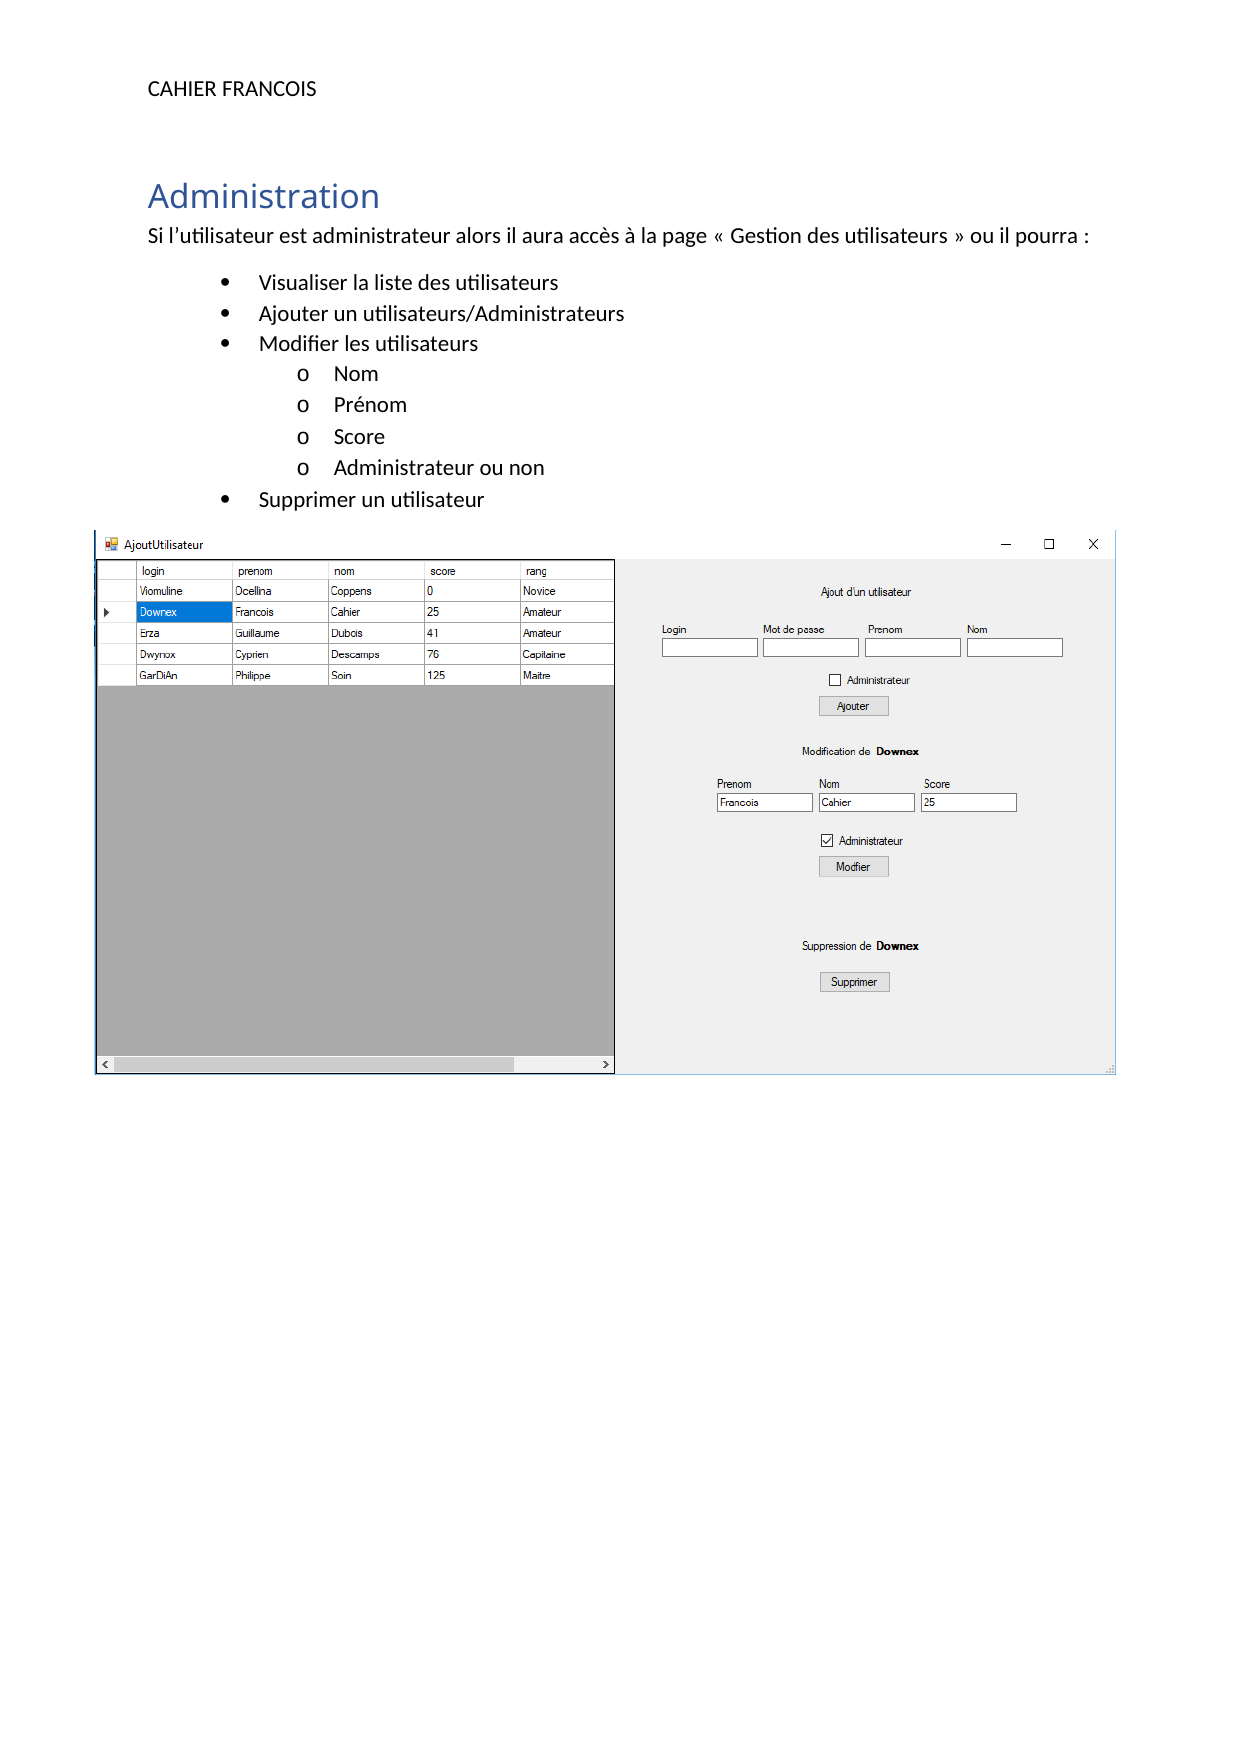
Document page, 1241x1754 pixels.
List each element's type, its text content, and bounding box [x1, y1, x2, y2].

list Prénom [296, 391, 1093, 420]
picture [94, 530, 1116, 1075]
subtitle Administration [148, 173, 1093, 218]
list Nom [296, 359, 1093, 388]
list Visualiser la liste des utilisateurs [221, 268, 1093, 296]
list Supprimer un utilisateur [221, 485, 1093, 513]
list Score [296, 422, 1093, 451]
text Si l’utilisateur est administrateur alors il aura accès à la page « Gestion des utilisateurs » ou il pourra : [148, 222, 1093, 249]
list Ajouter un utilisateurs/Administrateurs [221, 299, 1093, 327]
list Administrateur ou non [296, 453, 1093, 483]
list Modifier les utilisateurs [221, 329, 1093, 357]
